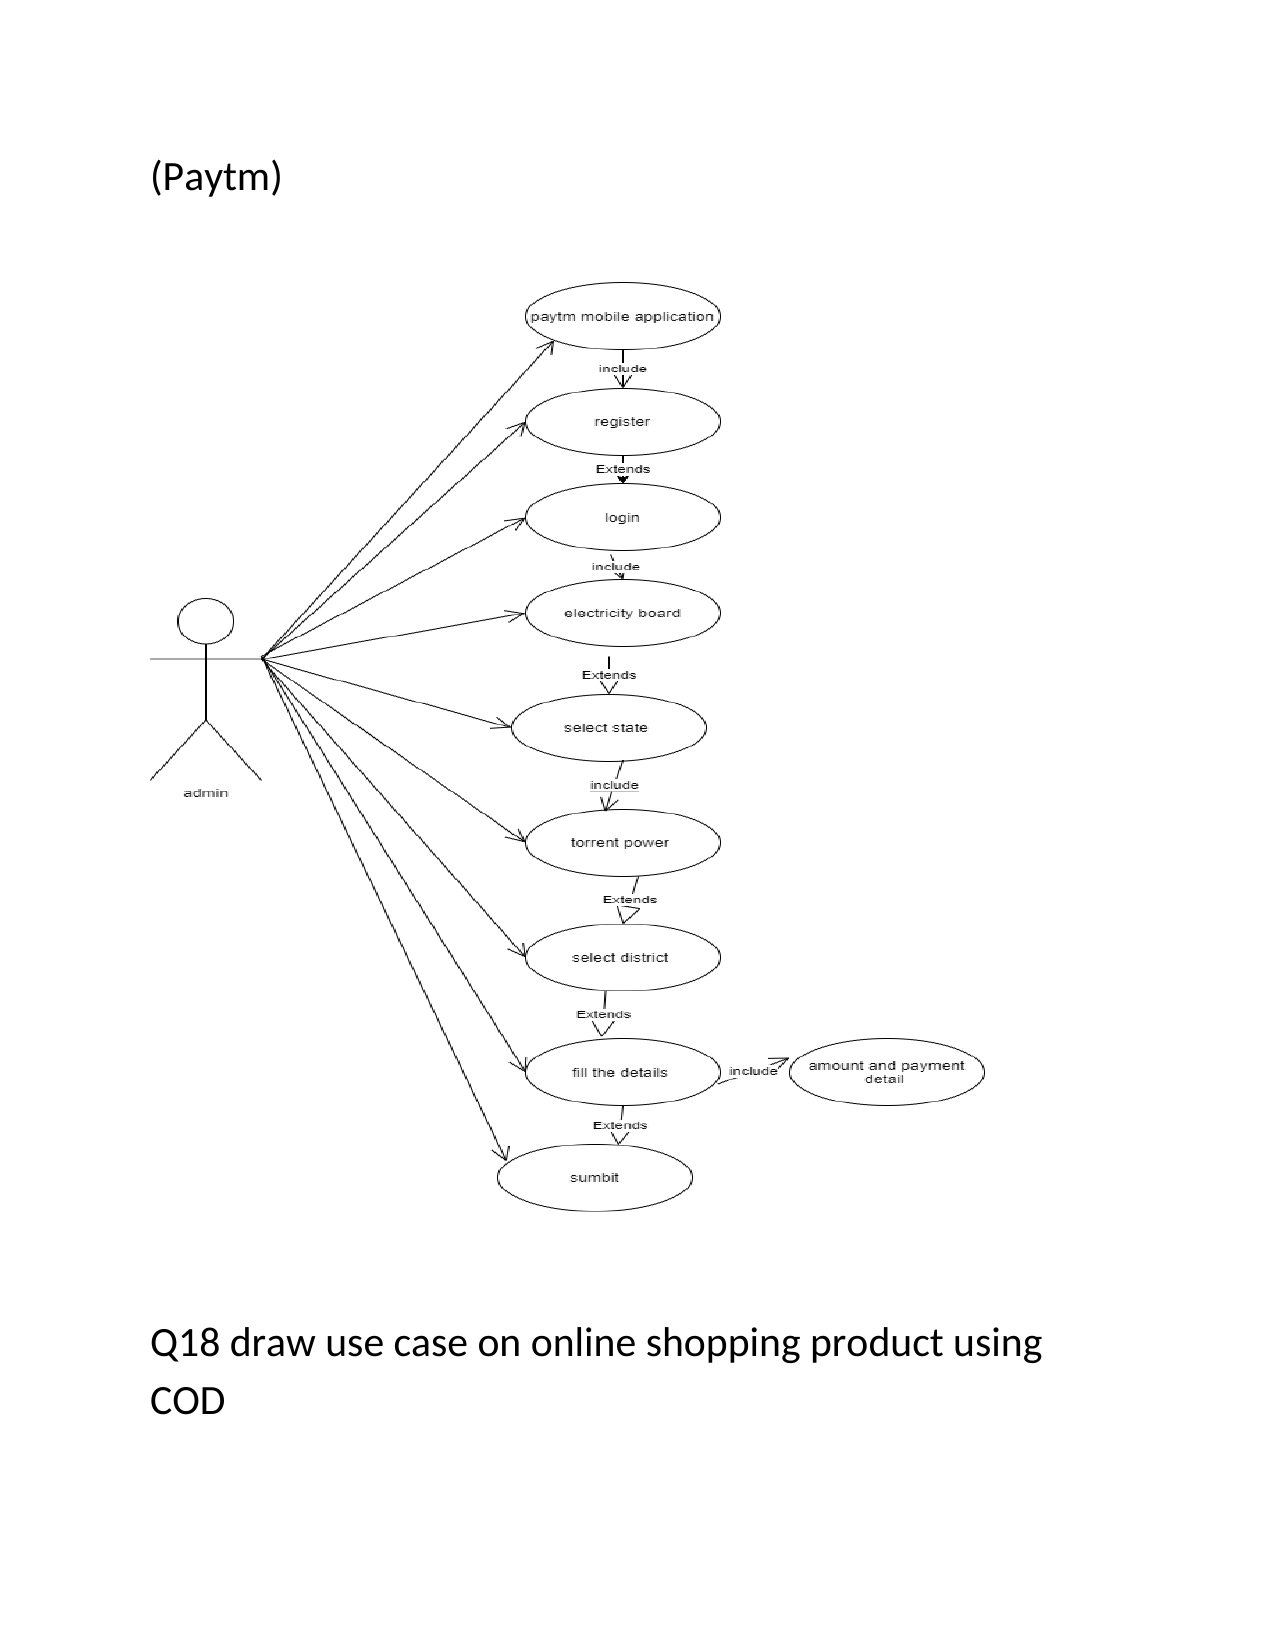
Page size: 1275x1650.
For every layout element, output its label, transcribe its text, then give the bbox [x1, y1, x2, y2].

picture [150, 282, 987, 1212]
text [150, 150, 1125, 201]
text Q18 draw use case on online shopping product using COD [150, 1316, 1125, 1425]
